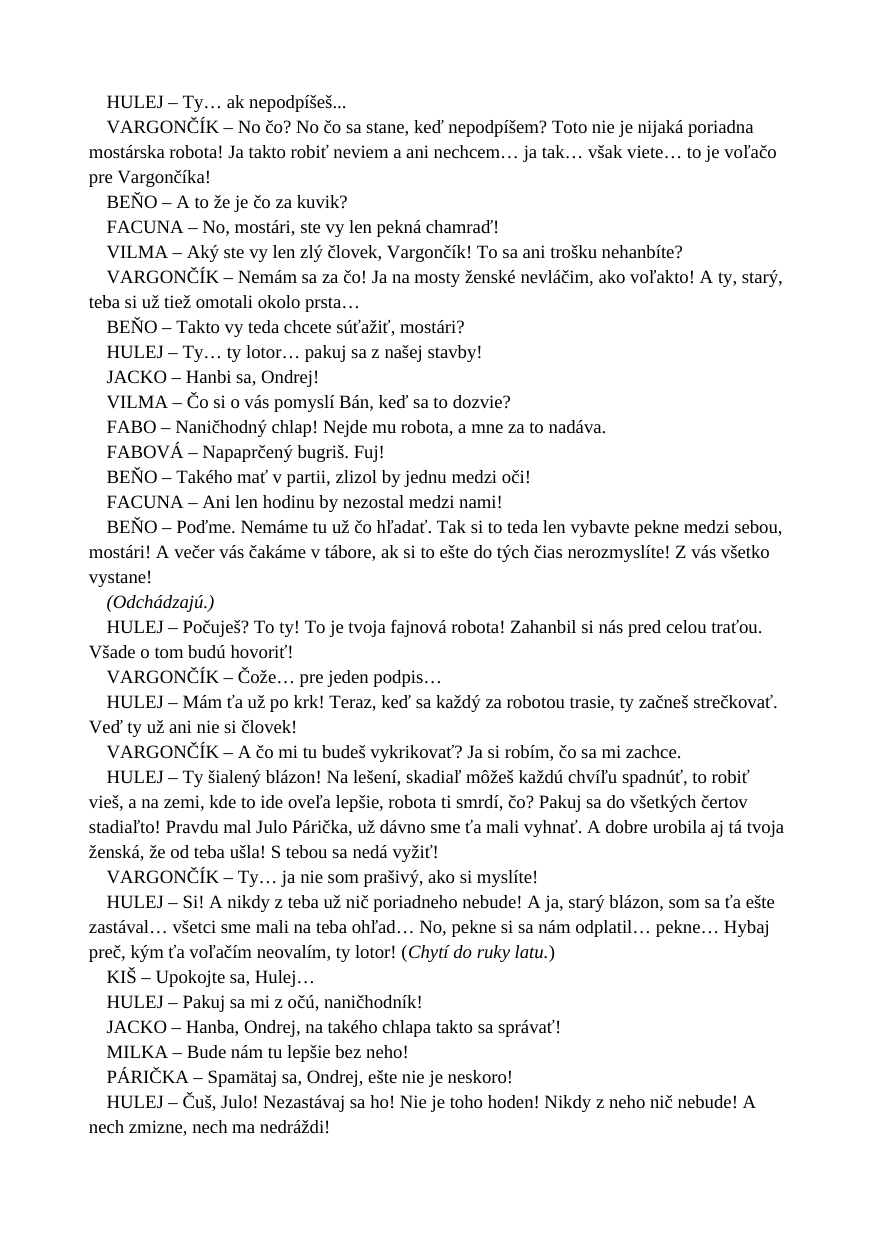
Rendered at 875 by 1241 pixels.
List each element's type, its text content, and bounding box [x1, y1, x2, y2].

text HULEJ – Počuješ? To ty! To je tvoja fajnová robota! Zahanbil si nás pred celou traťou. Všade o tom budú hovoriť! [89, 614, 785, 664]
text HULEJ – Čuš, Julo! Nezastávaj sa ho! Nie je toho hoden! Nikdy z neho nič nebude! A nech zmizne, nech ma nedráždi! [89, 1089, 785, 1139]
text HULEJ – Ty šialený blázon! Na lešení, skadiaľ môžeš každú chvíľu spadnúť, to robiť vieš, a na zemi, kde to ide oveľa lepšie, robota ti smrdí, čo? Pakuj sa do všetkých čertov stadiaľto! Pravdu mal Julo Párička, už dávno sme ťa mali vyhnať. A dobre urobila aj tá tvoja ženská, že od teba ušla! S tebou sa nedá vyžiť! [89, 764, 785, 864]
text PÁRIČKA – Spamätaj sa, Ondrej, ešte nie je neskoro! [89, 1064, 785, 1089]
text BEŇO – A to že je čo za kuvik? [89, 189, 785, 214]
text BEŇO – Takého mať v partii, zlizol by jednu medzi oči! [89, 464, 785, 489]
text FACUNA – No, mostári, ste vy len pekná chamraď! [89, 214, 785, 239]
text HULEJ – Pakuj sa mi z očú, naničhodník! [89, 989, 785, 1014]
text HULEJ – Mám ťa už po krk! Teraz, keď sa každý za robotou trasie, ty začneš strečkovať. Veď ty už ani nie si človek! [89, 689, 785, 739]
text VARGONČÍK – A čo mi tu budeš vykrikovať? Ja si robím, čo sa mi zachce. [89, 739, 785, 764]
text HULEJ – Si! A nikdy z teba už nič poriadneho nebude! A ja, starý blázon, som sa ťa ešte zastával… všetci sme mali na teba ohľad… No, pekne si sa nám odplatil… pekne… Hybaj preč, kým ťa voľačím neovalím, ty lotor! (Chytí do ruky latu.) [89, 889, 785, 964]
text FABO – Naničhodný chlap! Nejde mu robota, a mne za to nadáva. [89, 414, 785, 439]
text VARGONČÍK – Ty… ja nie som prašivý, ako si myslíte! [89, 864, 785, 889]
text VARGONČÍK – No čo? No čo sa stane, keď nepodpíšem? Toto nie je nijaká poriadna mostárska robota! Ja takto robiť neviem a ani nechcem… ja tak… však viete… to je voľačo pre Vargončíka! [89, 114, 785, 189]
text (Odchádzajú.) [89, 589, 785, 614]
text BEŇO – Takto vy teda chcete súťažiť, mostári? [89, 314, 785, 339]
text VARGONČÍK – Čože… pre jeden podpis… [89, 664, 785, 689]
text KIŠ – Upokojte sa, Hulej… [89, 964, 785, 989]
text HULEJ – Ty… ak nepodpíšeš... [89, 89, 785, 114]
text JACKO – Hanbi sa, Ondrej! [89, 364, 785, 389]
text FACUNA – Ani len hodinu by nezostal medzi nami! [89, 489, 785, 514]
text VARGONČÍK – Nemám sa za čo! Ja na mosty ženské nevláčim, ako voľakto! A ty, starý, teba si už tiež omotali okolo prsta… [89, 264, 785, 314]
text MILKA – Bude nám tu lepšie bez neho! [89, 1039, 785, 1064]
text VILMA – Čo si o vás pomyslí Bán, keď sa to dozvie? [89, 389, 785, 414]
text VILMA – Aký ste vy len zlý človek, Vargončík! To sa ani trošku nehanbíte? [89, 239, 785, 264]
text JACKO – Hanba, Ondrej, na takého chlapa takto sa správať! [89, 1014, 785, 1039]
text BEŇO – Poďme. Nemáme tu už čo hľadať. Tak si to teda len vybavte pekne medzi sebou, mostári! A večer vás čakáme v tábore, ak si to ešte do tých čias nerozmyslíte! Z vás všetko vystane! [89, 514, 785, 589]
text HULEJ – Ty… ty lotor… pakuj sa z našej stavby! [89, 339, 785, 364]
text FABOVÁ – Napaprčený bugriš. Fuj! [89, 439, 785, 464]
